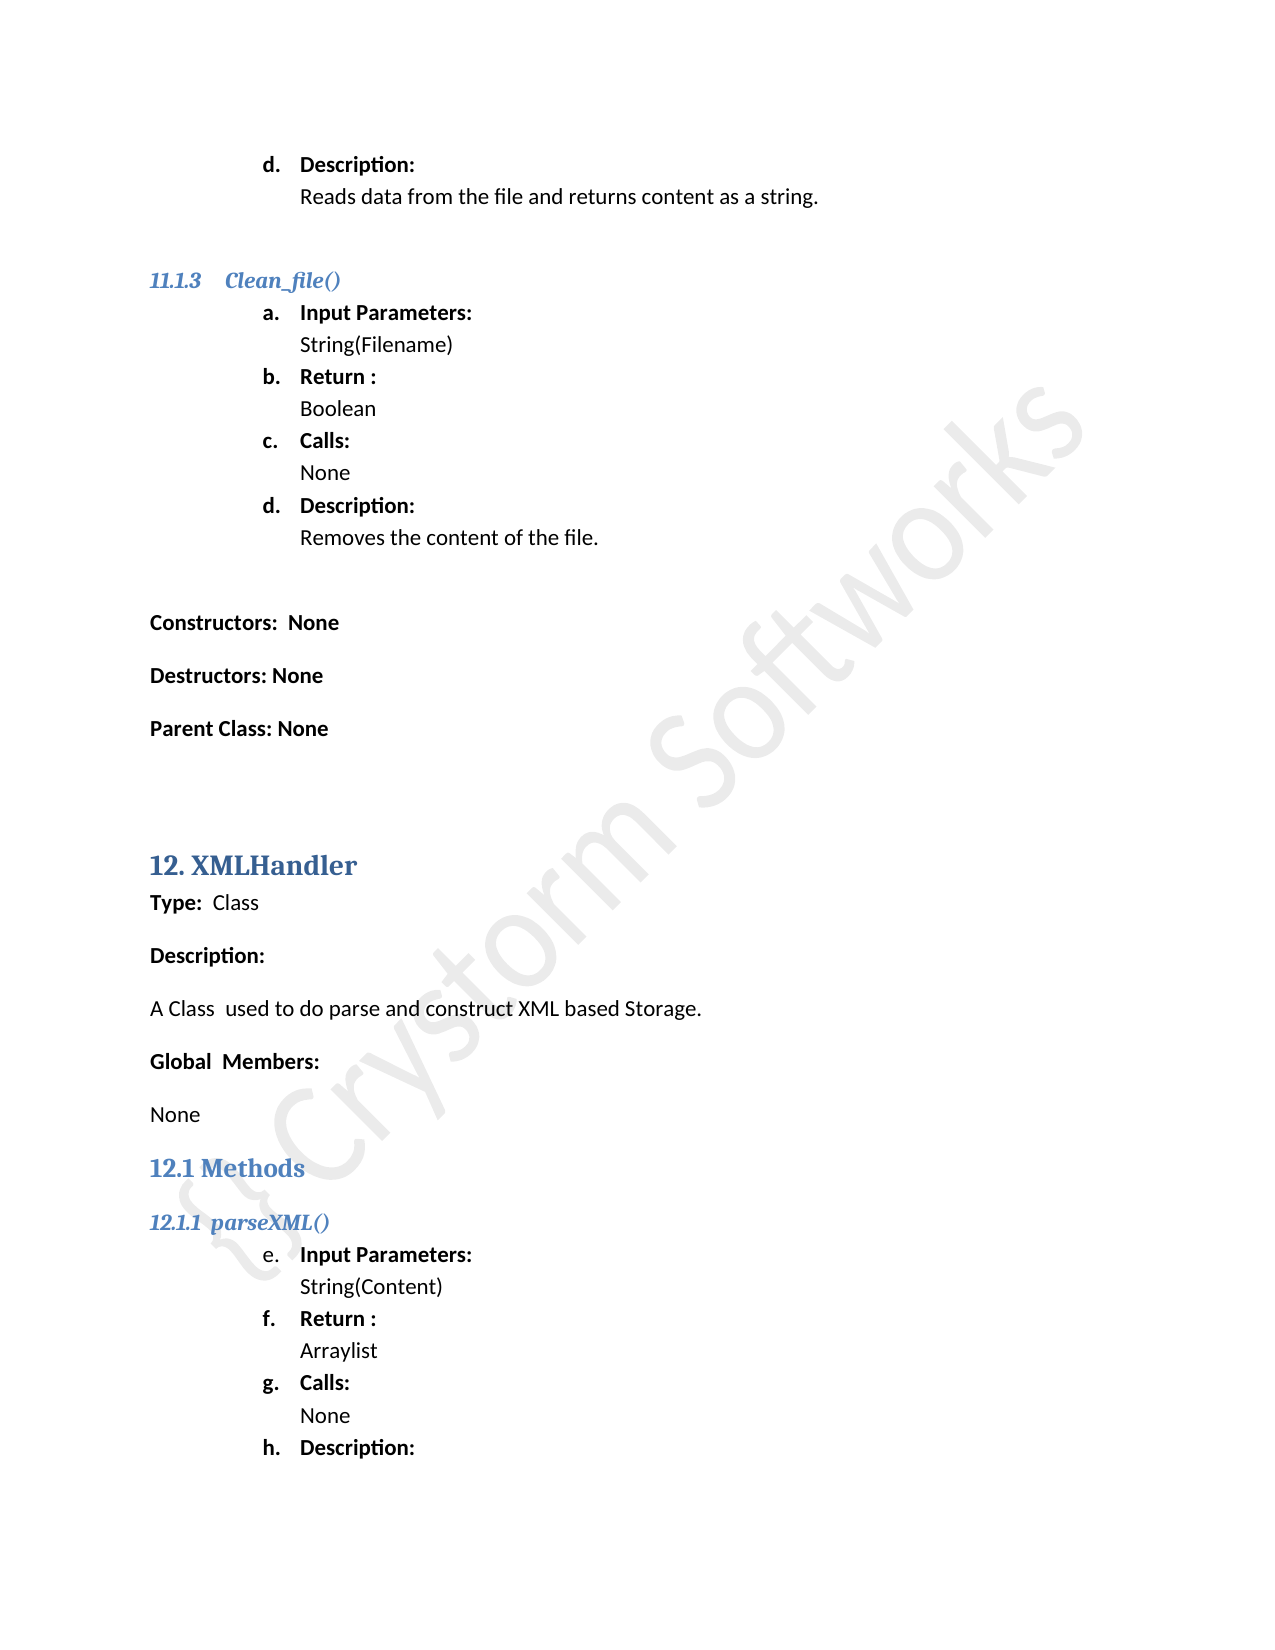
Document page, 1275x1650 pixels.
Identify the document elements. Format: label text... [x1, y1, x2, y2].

text Parent Class: None [150, 714, 1125, 742]
list Removes the content of the file. [300, 523, 1125, 551]
subtitle 12.1 Methods [150, 1153, 1125, 1184]
text Destructors: None [150, 661, 1125, 689]
subtitle 12. XMLHandler [150, 849, 1125, 883]
list Calls: [262, 426, 1125, 454]
list Input Parameters: [262, 1240, 1125, 1268]
text Constructors: None [150, 608, 1125, 636]
text A Class used to do parse and construct XML based Storage. [150, 994, 1125, 1022]
list None [300, 458, 1125, 487]
list Arraylist [300, 1336, 1125, 1364]
text Description: [150, 941, 1125, 969]
subtitle 12.1.1 parseXML() [150, 1209, 1125, 1236]
list None [300, 1401, 1125, 1429]
list Return : [262, 1304, 1125, 1332]
list Description: [262, 491, 1125, 519]
list Input Parameters: [262, 298, 1125, 326]
list Return : [262, 362, 1125, 390]
list Reads data from the file and returns content as a string. [300, 182, 1125, 210]
text Global Members: [150, 1047, 1125, 1075]
list Calls: [262, 1368, 1125, 1397]
list String(Content) [300, 1272, 1125, 1300]
list Description: [262, 150, 1125, 178]
list String(Filename) [300, 330, 1125, 358]
text None [150, 1100, 1125, 1128]
text Type: Class [150, 888, 1125, 916]
list Description: [262, 1433, 1125, 1461]
subtitle Clean_file() [150, 267, 1125, 294]
list Boolean [300, 394, 1125, 422]
